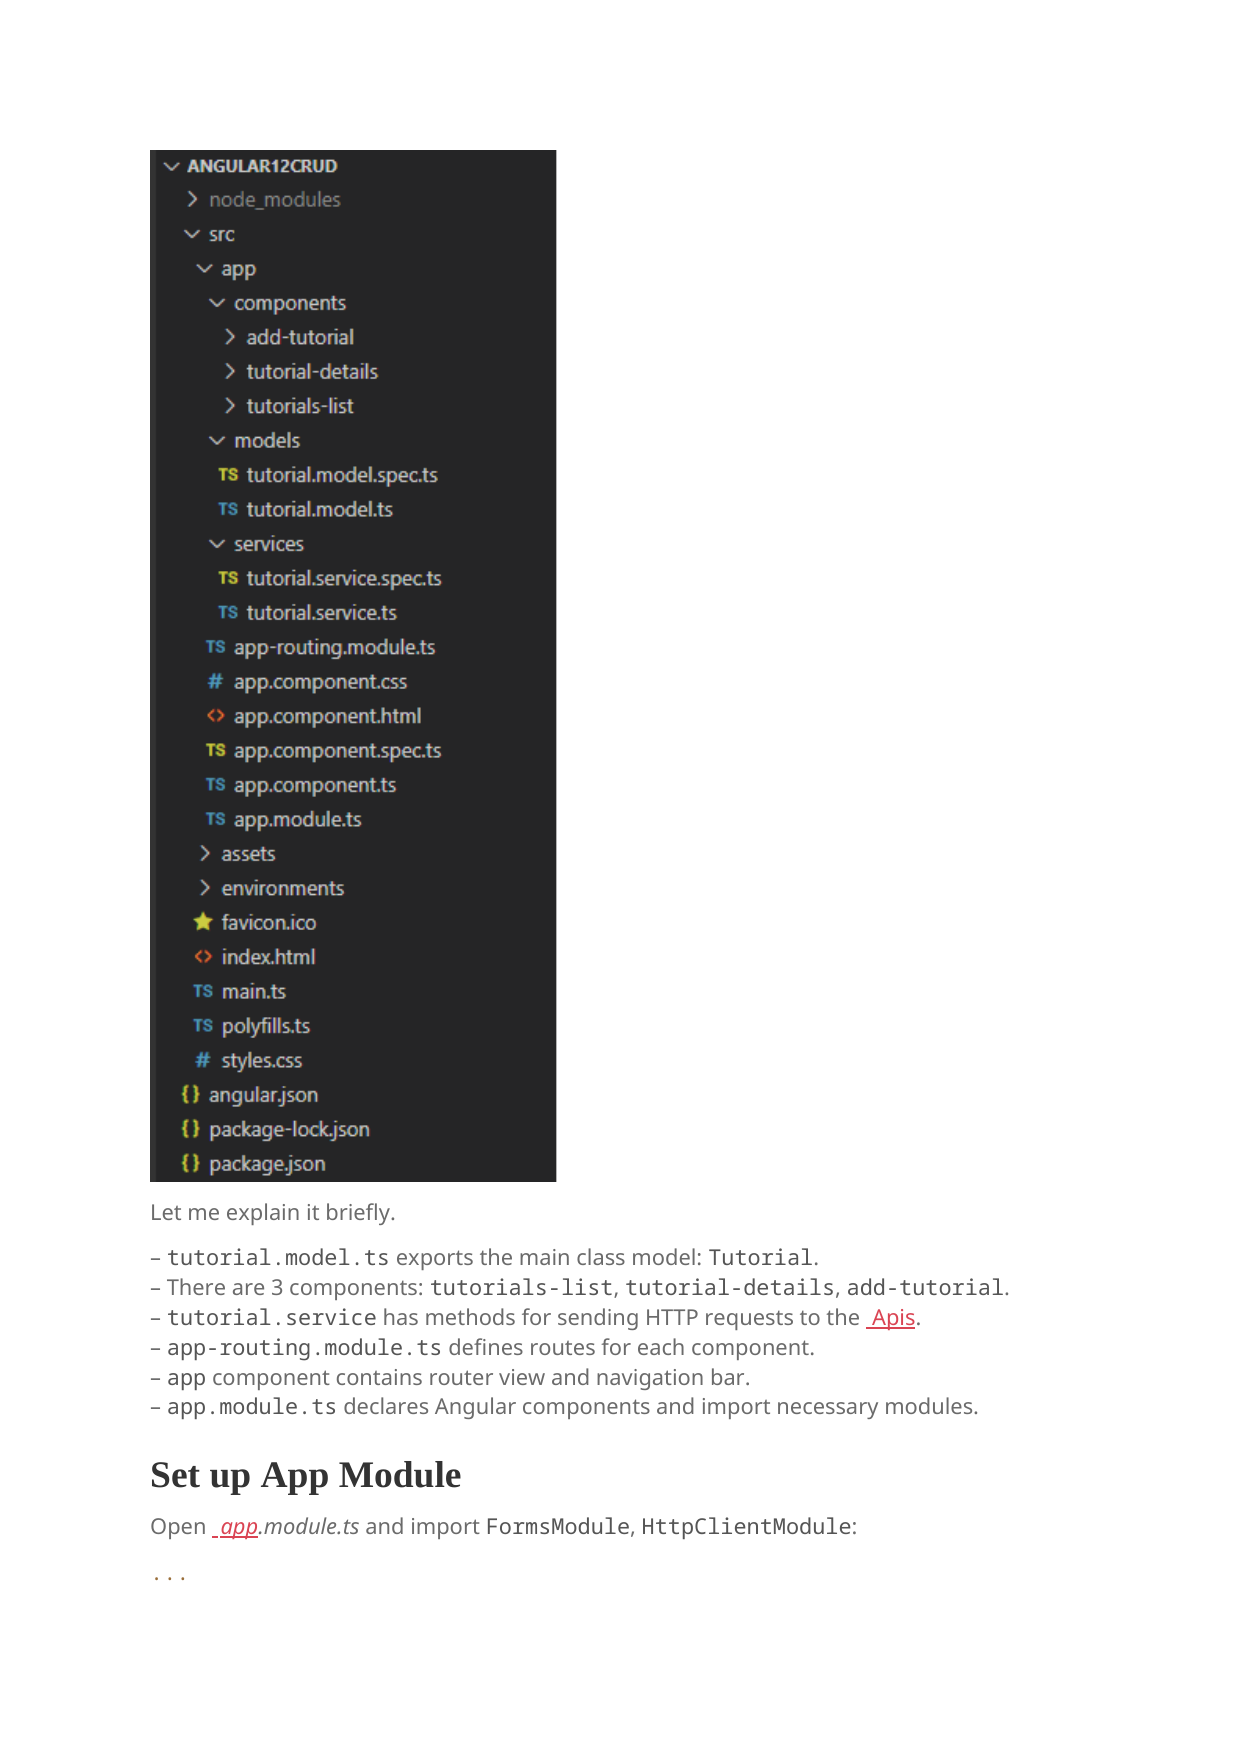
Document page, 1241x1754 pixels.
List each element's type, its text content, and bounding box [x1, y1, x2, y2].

text – tutorial.model.ts exports the main class model: Tutorial. – There are 3 components: tutorials-list, tutorial-details, add-tutorial. – tutorial.service has methods for sending HTTP requests to the Apis. – app-routing.module.ts defines routes for each component. – app component contains router view and navigation bar. – app.module.ts declares Angular components and import necessary modules. [150, 1242, 1090, 1421]
text Open app.module.ts and import FormsModule, HttpClientModule: [150, 1511, 1090, 1541]
text Set up App Module [150, 1452, 1090, 1495]
picture [150, 150, 557, 1182]
text Let me explain it briefly. [150, 1197, 1090, 1227]
text ... [150, 1556, 1090, 1586]
